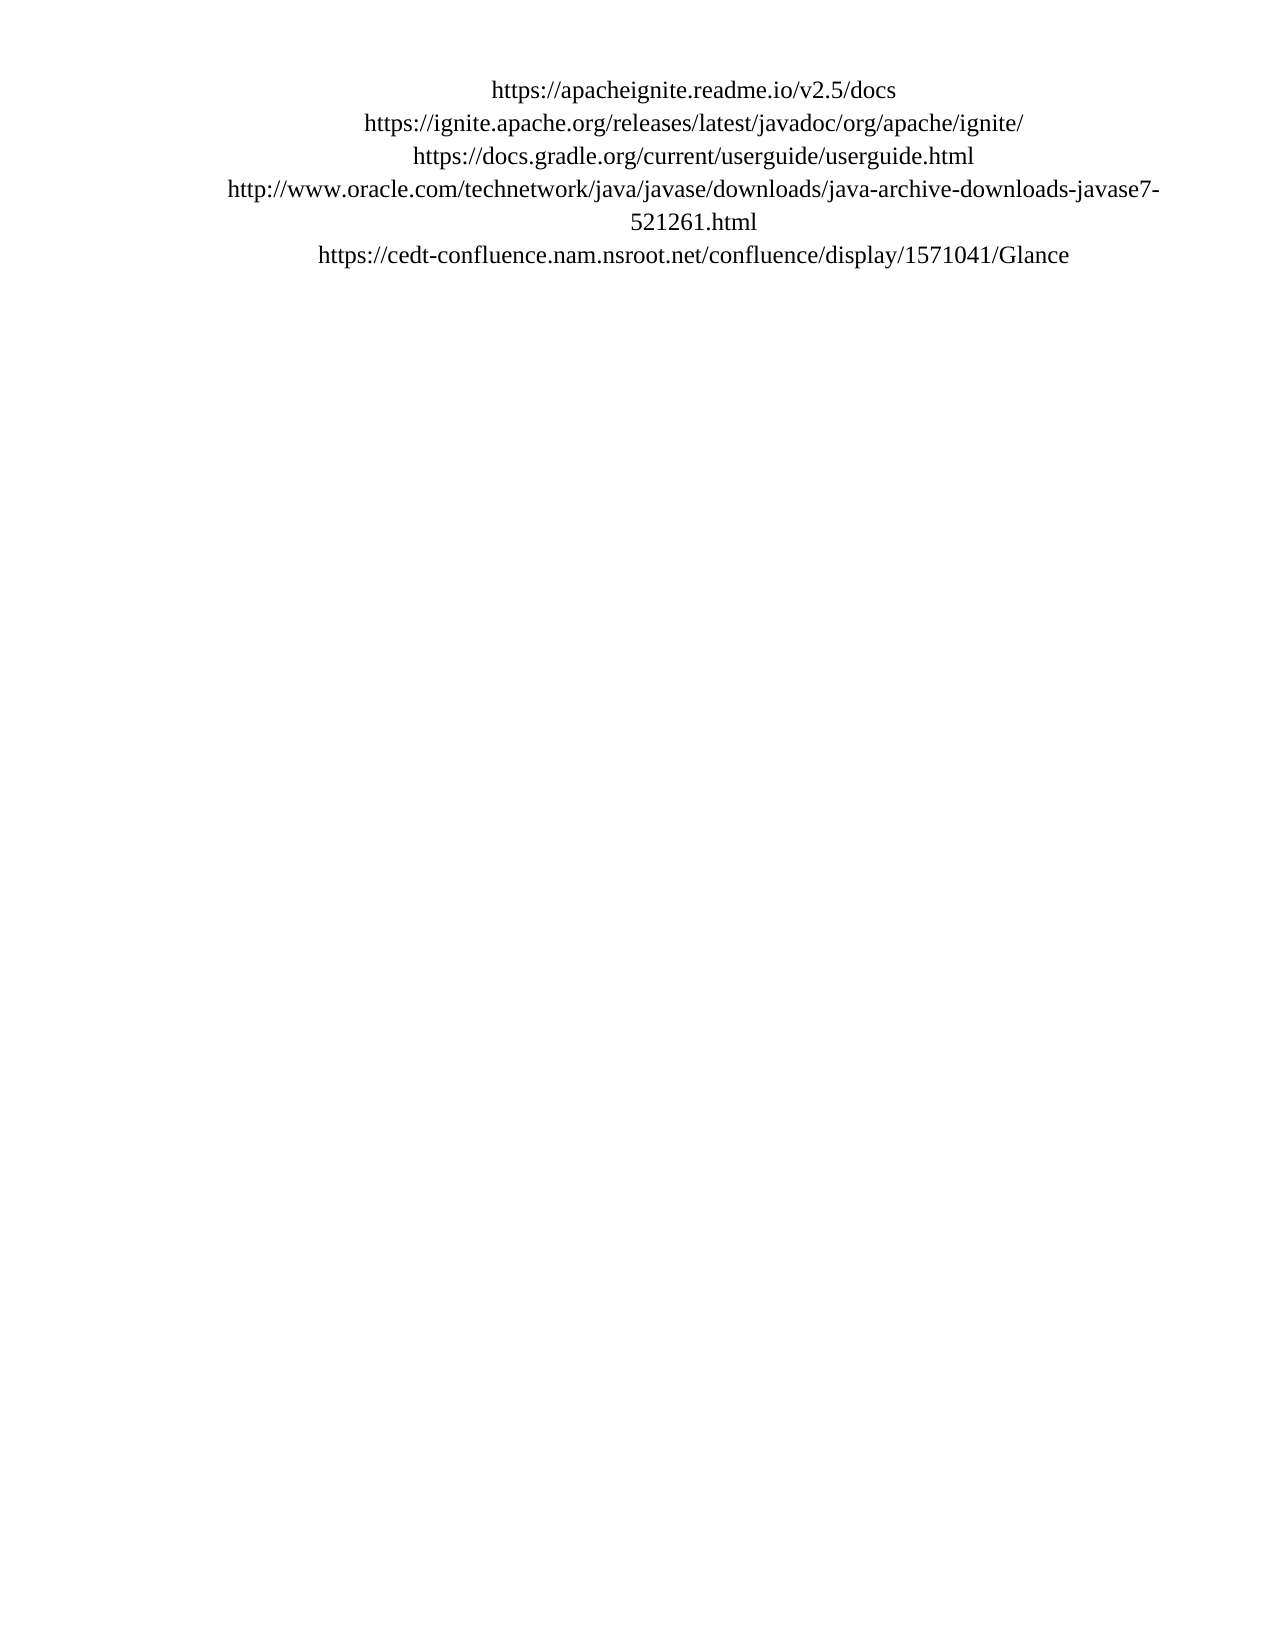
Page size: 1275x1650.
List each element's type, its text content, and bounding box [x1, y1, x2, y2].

list https://ignite.apache.org/releases/latest/javadoc/org/apache/ignite/ [187, 108, 1200, 137]
list https://apacheignite.readme.io/v2.5/docs [187, 75, 1200, 104]
list https://docs.gradle.org/current/userguide/userguide.html [187, 141, 1200, 170]
list https://cedt-confluence.nam.nsroot.net/confluence/display/1571041/Glance [187, 240, 1200, 269]
list http://www.oracle.com/technetwork/java/javase/downloads/java-archive-downloads-javase7-521261.html [187, 174, 1200, 236]
